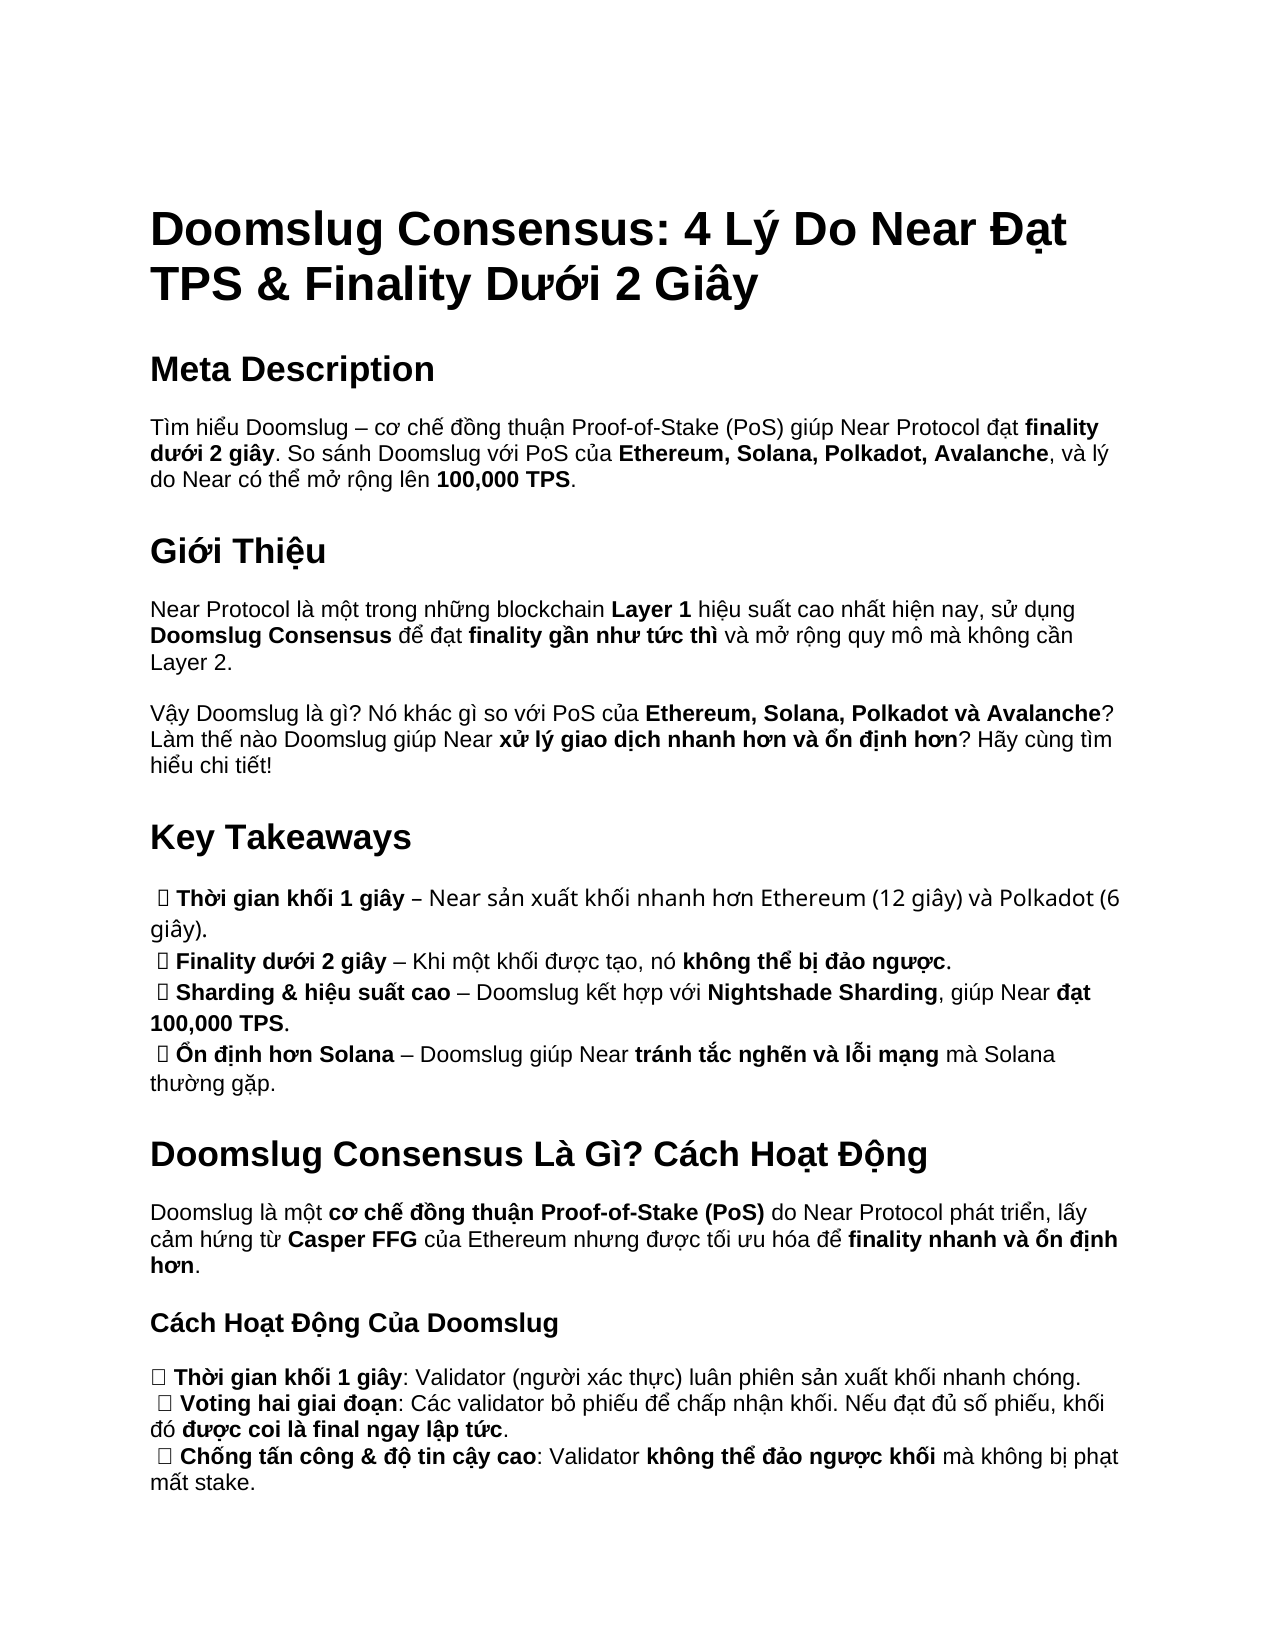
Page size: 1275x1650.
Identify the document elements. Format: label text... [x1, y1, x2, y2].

subtitle Key Takeaways [150, 816, 1125, 857]
subtitle Meta Description [150, 348, 1125, 388]
subtitle Doomslug Consensus Là Gì? Cách Hoạt Động [150, 1133, 1125, 1174]
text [150, 1364, 1125, 1495]
text ✅ Thời gian khối 1 giây – Near sản xuất khối nhanh hơn Ethereum (12 giây) và Polkadot (6 giây). ✅ Finality dưới 2 giây – Khi một khối được tạo, nó không thể bị đảo ngược. ✅ Sharding & hiệu suất cao – Doomslug kết hợp với Nightshade Sharding, giúp Near đạt 100,000 TPS. ✅ Ổn định hơn Solana – Doomslug giúp Near tránh tắc nghẽn và lỗi mạng mà Solana thường gặp. [150, 882, 1125, 1096]
text Near Protocol là một trong những blockchain Layer 1 hiệu suất cao nhất hiện nay, sử dụng Doomslug Consensus để đạt finality gần như tức thì và mở rộng quy mô mà không cần Layer 2. [150, 596, 1125, 675]
subtitle Giới Thiệu [150, 530, 1125, 571]
text Tìm hiểu Doomslug – cơ chế đồng thuận Proof-of-Stake (PoS) giúp Near Protocol đạt finality dưới 2 giây. So sánh Doomslug với PoS của Ethereum, Solana, Polkadot, Avalanche, và lý do Near có thể mở rộng lên 100,000 TPS. [150, 413, 1125, 492]
subtitle Doomslug Consensus: 4 Lý Do Near Đạt TPS & Finality Dưới 2 Giây [150, 200, 1125, 310]
subtitle Cách Hoạt Động Của Doomslug [150, 1307, 1125, 1339]
text Vậy Doomslug là gì? Nó khác gì so với PoS của Ethereum, Solana, Polkadot và Avalanche? Làm thế nào Doomslug giúp Near xử lý giao dịch nhanh hơn và ổn định hơn? Hãy cùng tìm hiểu chi tiết! [150, 700, 1125, 779]
text Doomslug là một cơ chế đồng thuận Proof-of-Stake (PoS) do Near Protocol phát triển, lấy cảm hứng từ Casper FFG của Ethereum nhưng được tối ưu hóa để finality nhanh và ổn định hơn. [150, 1199, 1125, 1278]
